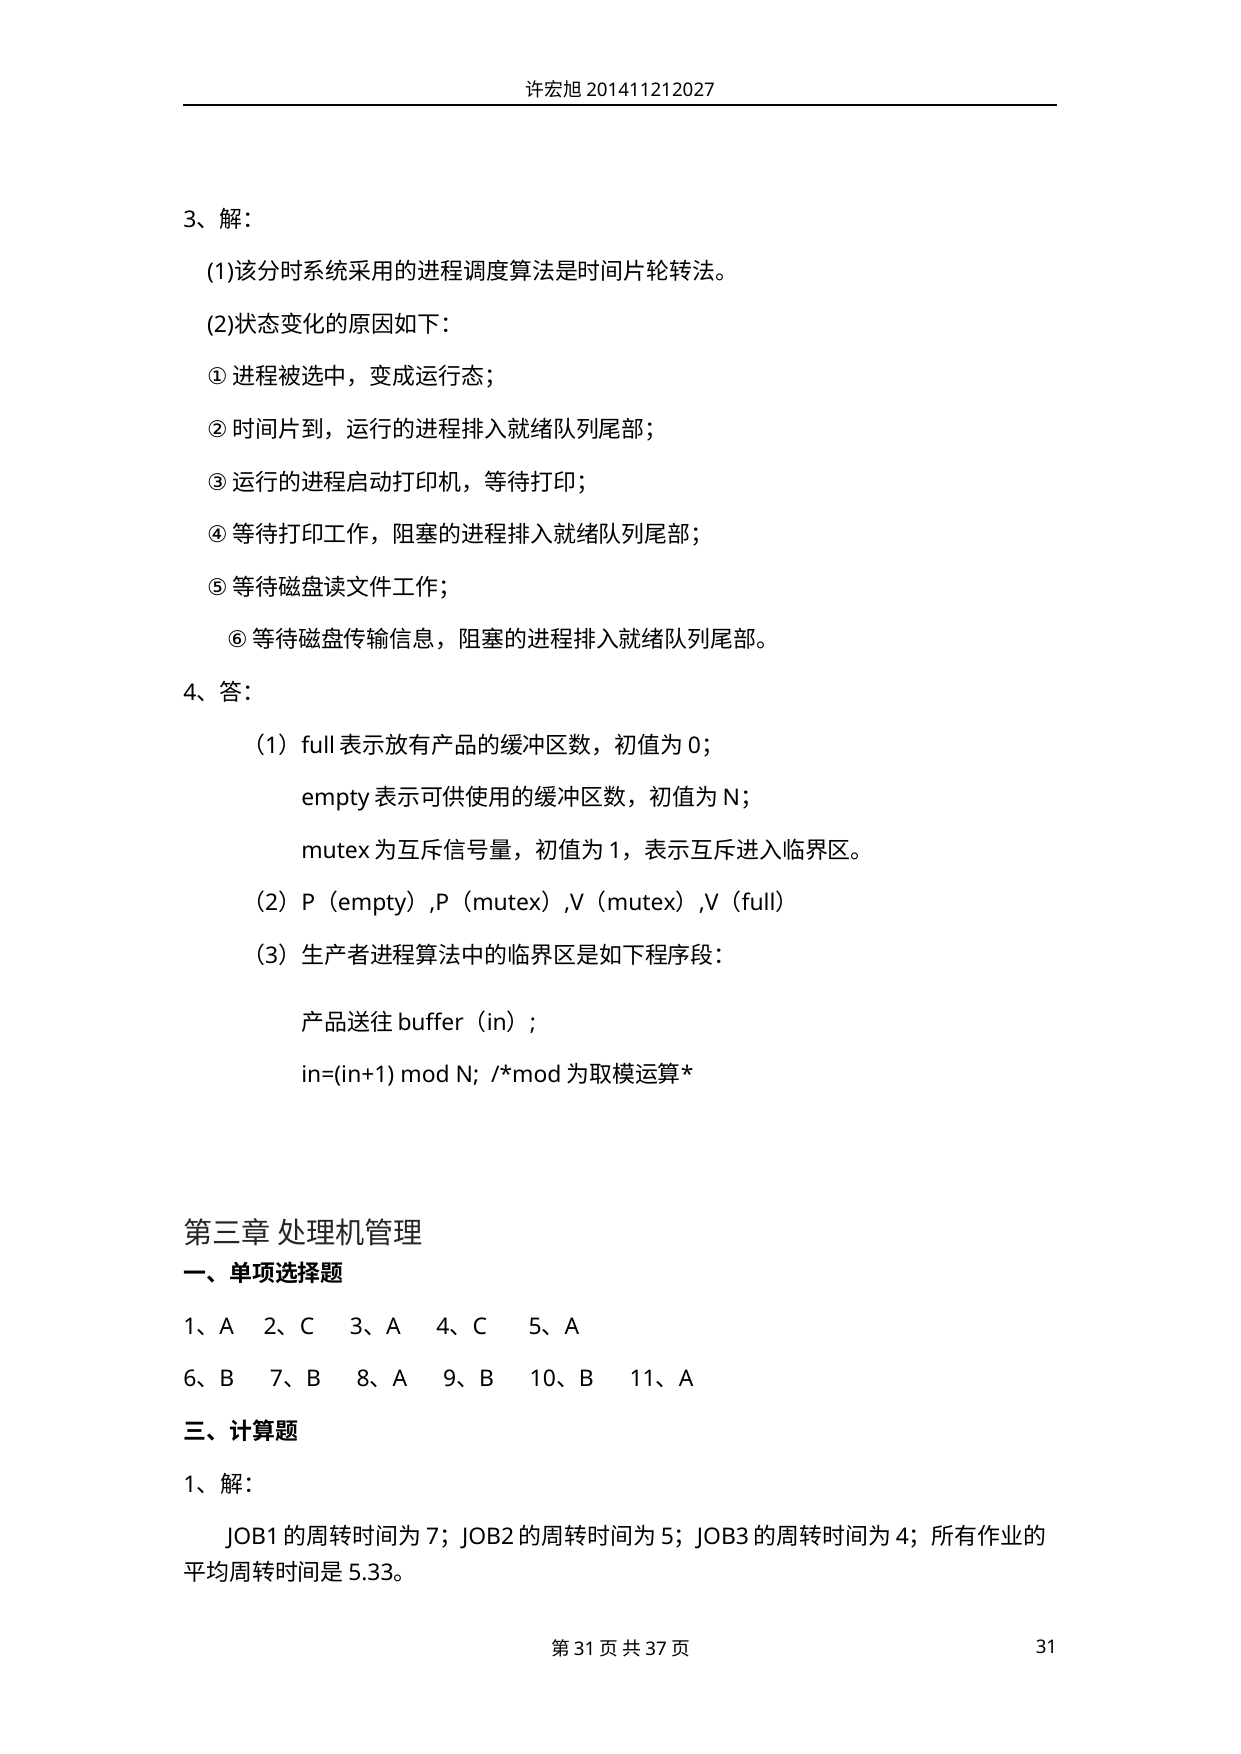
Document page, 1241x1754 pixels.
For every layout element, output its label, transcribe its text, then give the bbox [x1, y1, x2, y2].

subtitle 第三章 处理机管理 [183, 1209, 1057, 1252]
text ④等待打印工作，阻塞的进程排入就绪队列尾部； [183, 516, 1057, 549]
text ⑥等待磁盘传输信息，阻塞的进程排入就绪队列尾部。 [183, 621, 1057, 654]
text 1、A 2、C 3、A 4、C 5、A [183, 1308, 1057, 1341]
text JOB1的周转时间为7；JOB2的周转时间为5；JOB3的周转时间为4；所有作业的平均周转时间是5.33。 [183, 1518, 1057, 1587]
text 4、答： [183, 674, 1057, 707]
text 产品送往buffer（in）; [183, 1003, 1057, 1037]
text (2)状态变化的原因如下： [183, 306, 1057, 339]
text empty表示可供使用的缓冲区数，初值为N； [183, 779, 1057, 812]
list 解： [183, 1465, 1057, 1499]
text ①进程被选中，变成运行态； [183, 358, 1057, 392]
text (1)该分时系统采用的进程调度算法是时间片轮转法。 [183, 253, 1057, 286]
text ②时间片到，运行的进程排入就绪队列尾部； [183, 411, 1057, 444]
text ③运行的进程启动打印机，等待打印； [183, 463, 1057, 497]
text 6、B 7、B 8、A 9、B 10、B 11、A [183, 1360, 1057, 1394]
text in=(in+1) mod N; /*mod为取模运算* [257, 1056, 1057, 1089]
text mutex为互斥信号量，初值为1，表示互斥进入临界区。 [183, 832, 1057, 865]
text ⑤等待磁盘读文件工作； [183, 569, 1057, 602]
text （3）生产者进程算法中的临界区是如下程序段： [183, 937, 1057, 970]
text 一、单项选择题 [183, 1255, 1057, 1288]
text （2）P（empty）,P（mutex）,V（mutex）,V（full） [183, 884, 1057, 918]
text （1）full表示放有产品的缓冲区数，初值为0； [183, 726, 1057, 760]
text 三、计算题 [183, 1413, 1057, 1446]
text 3、解： [183, 200, 1057, 234]
